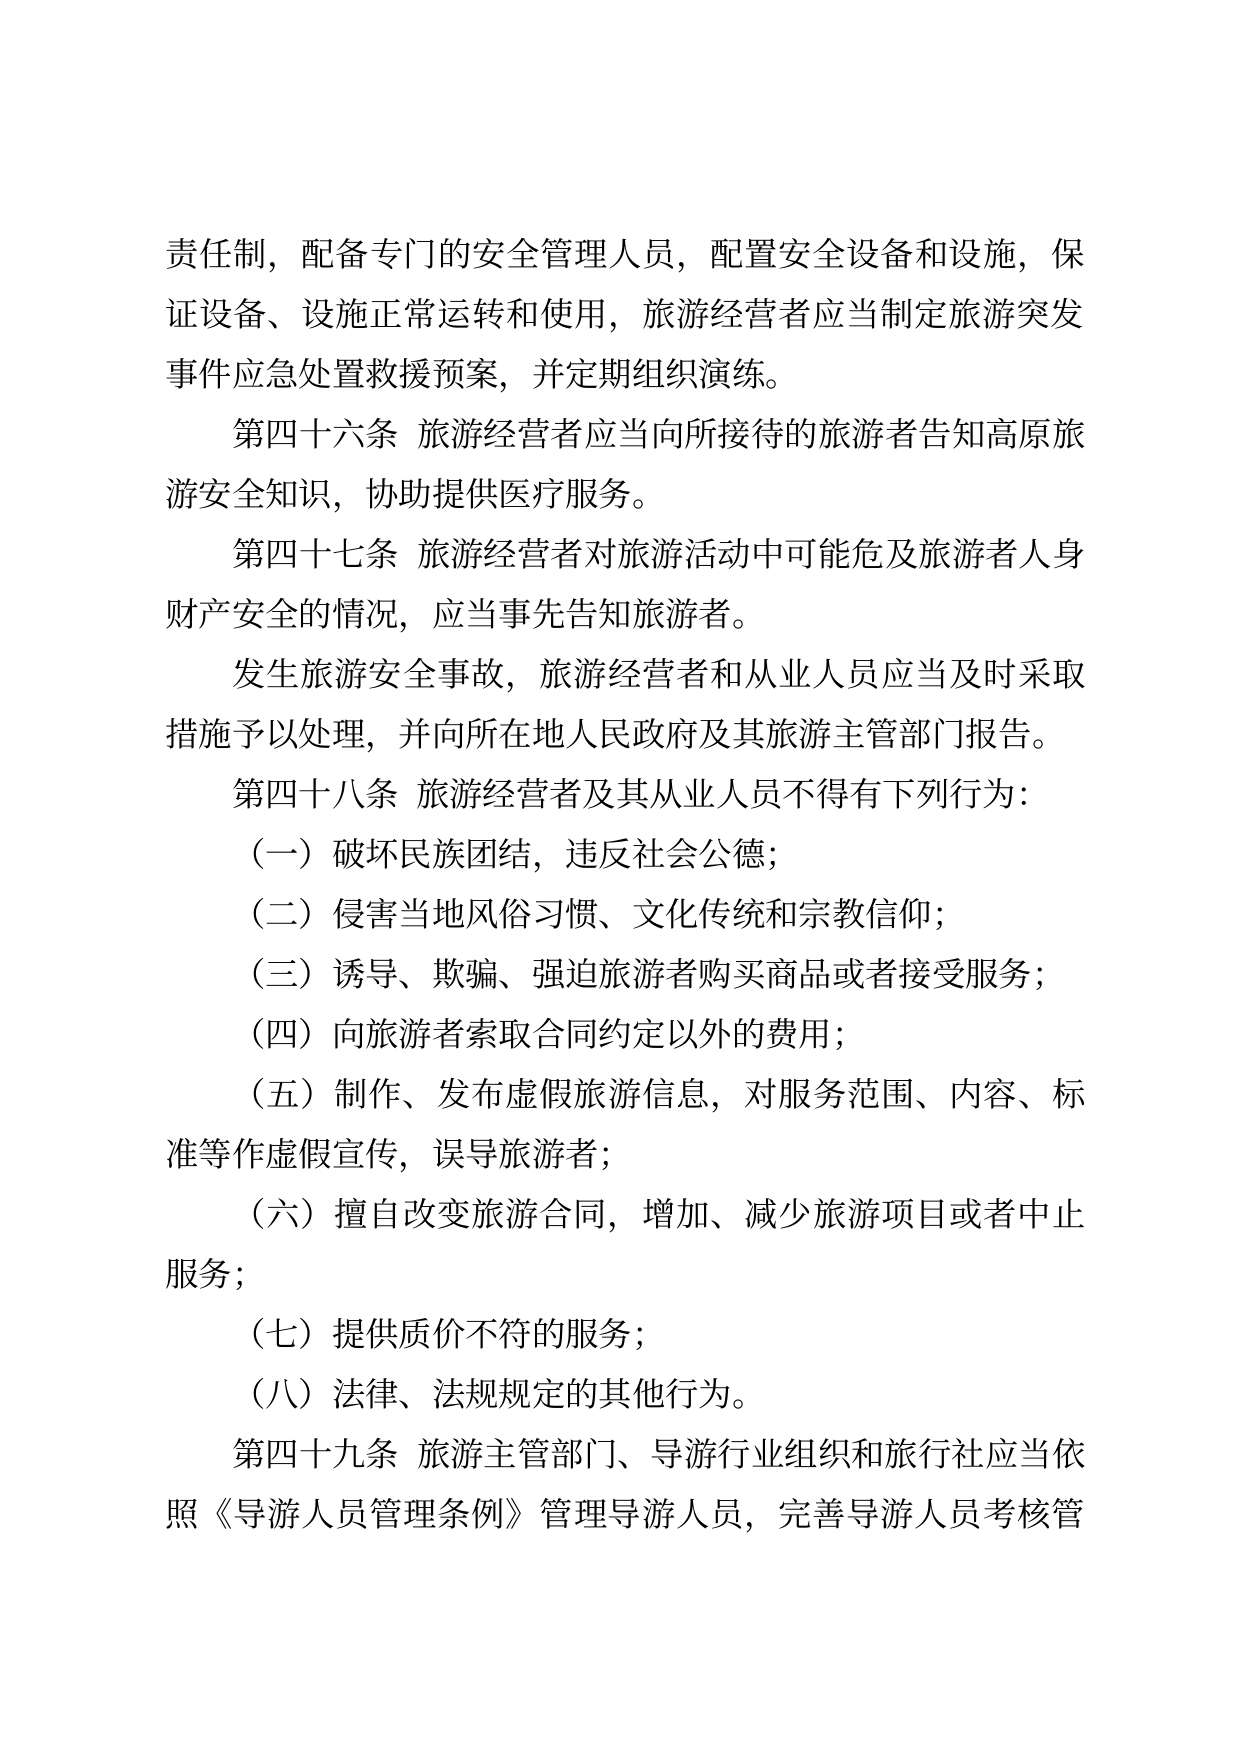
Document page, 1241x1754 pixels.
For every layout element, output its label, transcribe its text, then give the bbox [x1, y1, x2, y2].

text 第四十六条 旅游经营者应当向所接待的旅游者告知高原旅游安全知识，协助提供医疗服务。 [165, 398, 1087, 518]
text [165, 1418, 1087, 1538]
text （七）提供质价不符的服务； [165, 1298, 1087, 1358]
text （二）侵害当地风俗习惯、文化传统和宗教信仰； [165, 878, 1087, 938]
text （五）制作、发布虚假旅游信息，对服务范围、内容、标准等作虚假宣传，误导旅游者； [165, 1058, 1087, 1178]
text （六）擅自改变旅游合同，增加、减少旅游项目或者中止服务； [165, 1178, 1087, 1298]
text （三）诱导、欺骗、强迫旅游者购买商品或者接受服务； [165, 938, 1087, 998]
text 第四十八条 旅游经营者及其从业人员不得有下列行为： [165, 758, 1087, 818]
text 发生旅游安全事故，旅游经营者和从业人员应当及时采取措施予以处理，并向所在地人民政府及其旅游主管部门报告。 [165, 638, 1087, 758]
text （八）法律、法规规定的其他行为。 [165, 1358, 1087, 1418]
text （四）向旅游者索取合同约定以外的费用； [165, 998, 1087, 1058]
text （一）破坏民族团结，违反社会公德； [165, 818, 1087, 878]
text 第四十七条 旅游经营者对旅游活动中可能危及旅游者人身财产安全的情况，应当事先告知旅游者。 [165, 518, 1087, 638]
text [165, 218, 1087, 398]
